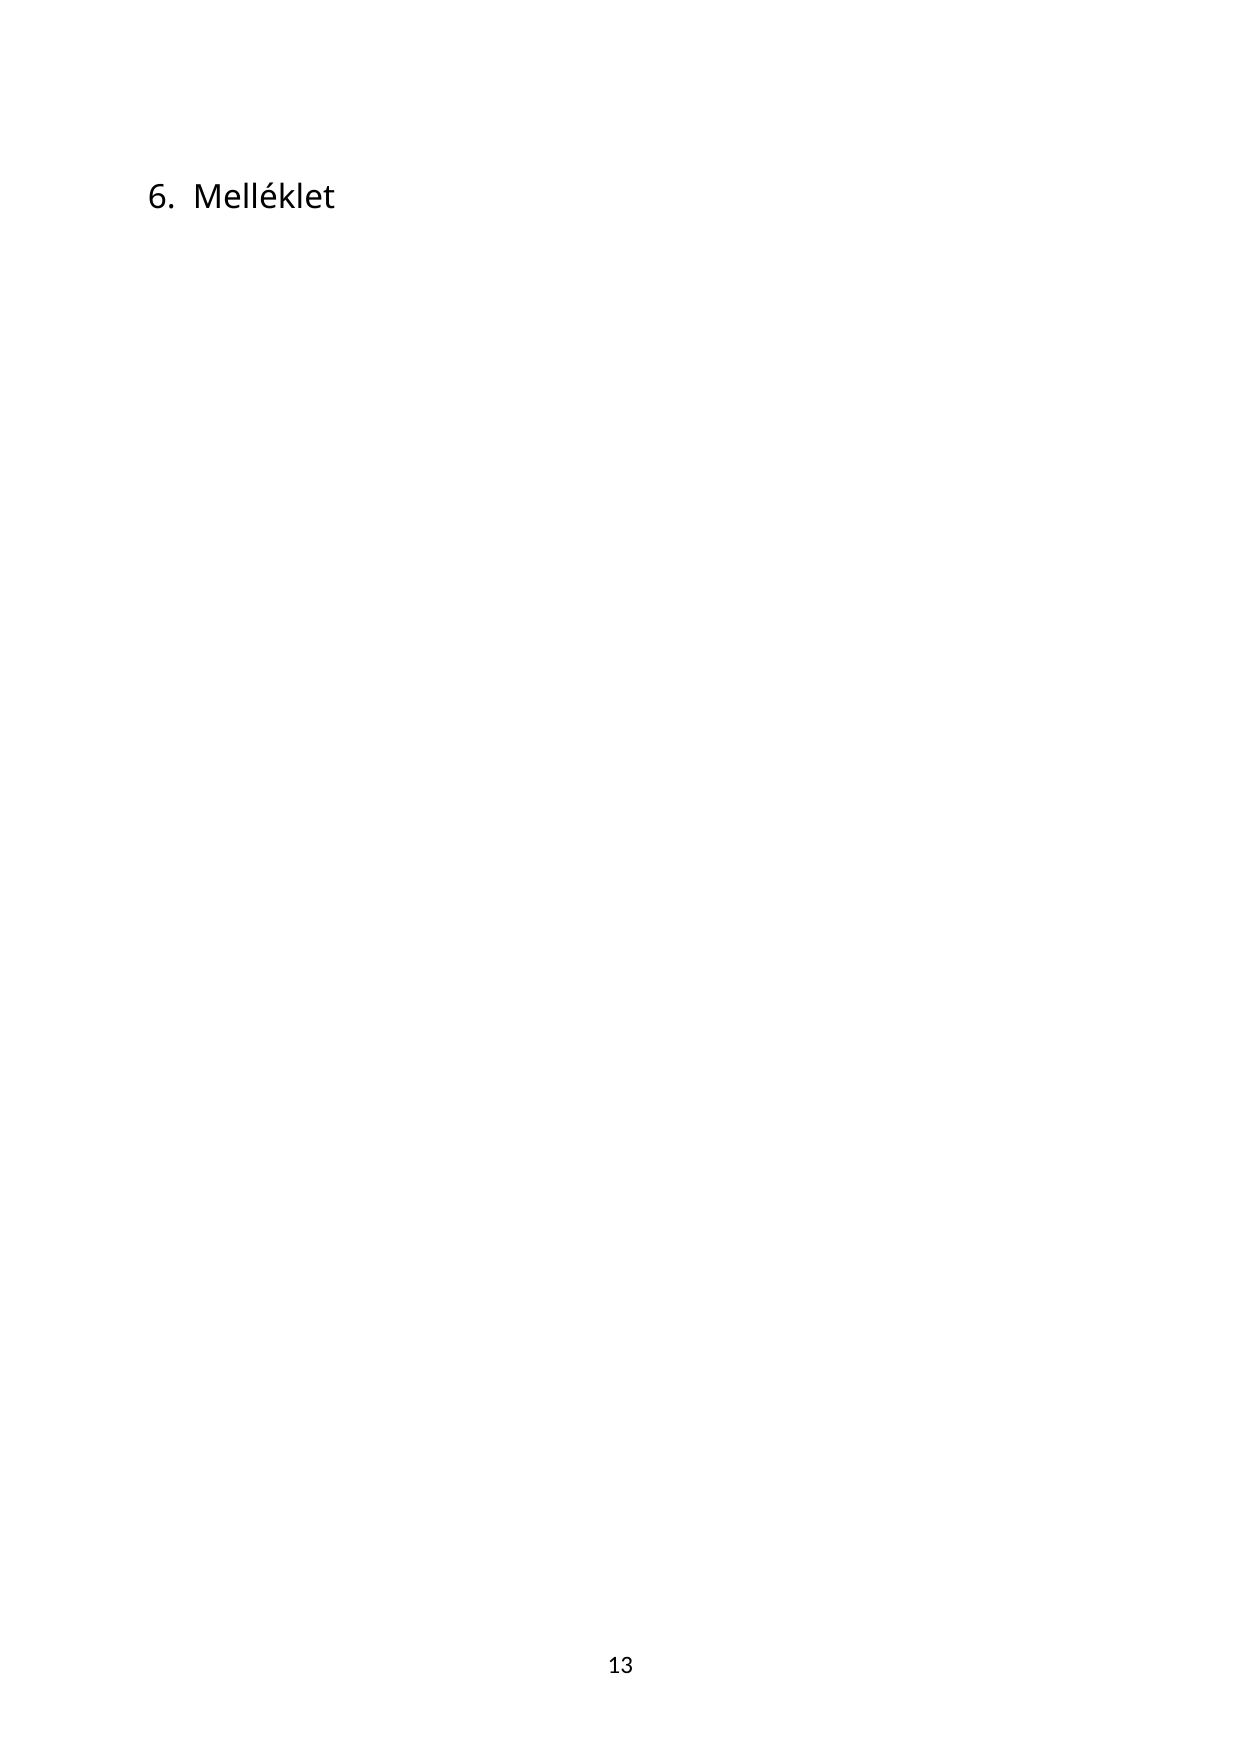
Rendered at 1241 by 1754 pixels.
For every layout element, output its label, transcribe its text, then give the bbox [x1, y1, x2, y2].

subtitle Melléklet [148, 173, 1092, 218]
